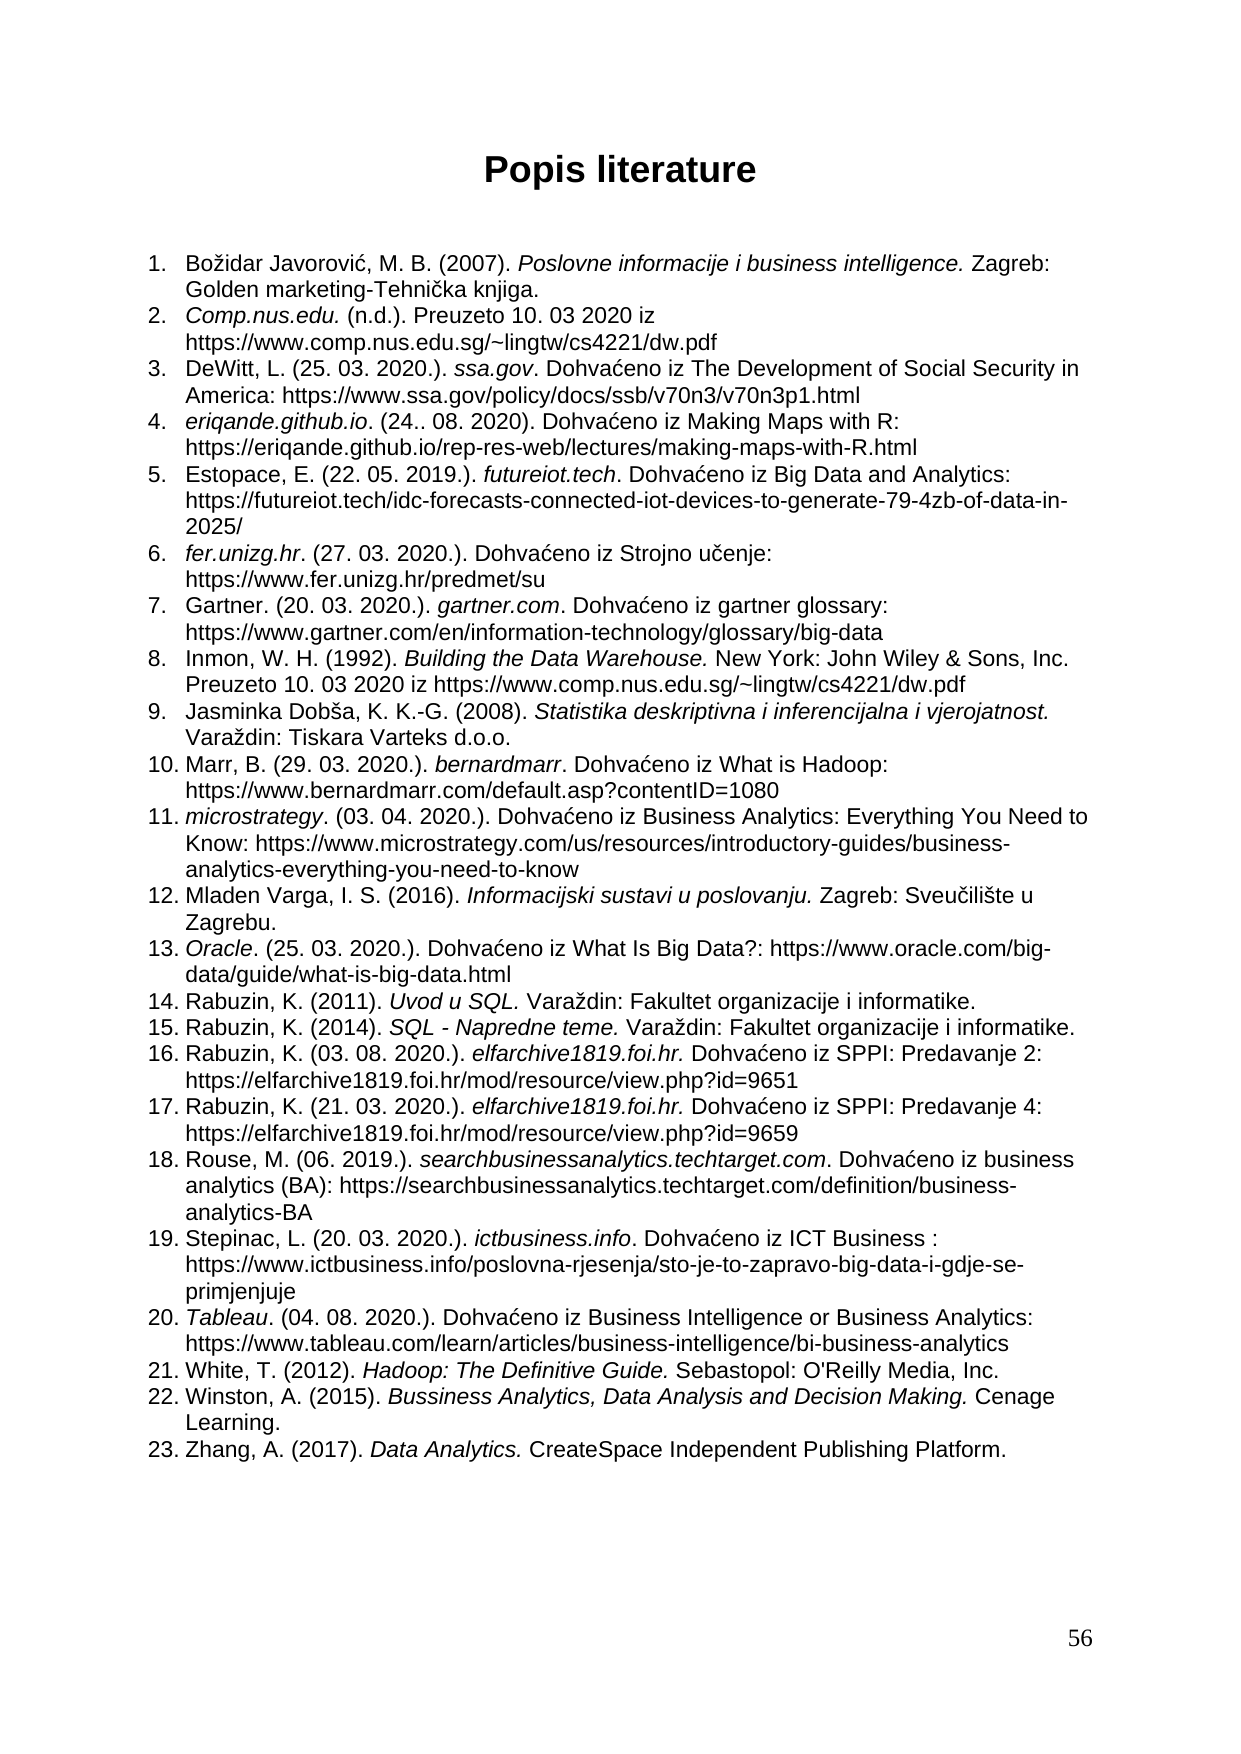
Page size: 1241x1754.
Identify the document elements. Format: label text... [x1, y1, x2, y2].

list Popis literature [148, 148, 1093, 191]
list Stepinac, L. (20. 03. 2020.). ictbusiness.info. Dohvaćeno iz ICT Business : https://www.ictbusiness.info/poslovna-rjesenja/sto-je-to-zapravo-big-data-i-gdje-se-primjenjuje [148, 1225, 1093, 1304]
list Oracle. (25. 03. 2020.). Dohvaćeno iz What Is Big Data?: https://www.oracle.com/big-data/guide/what-is-big-data.html [148, 935, 1093, 988]
list Rabuzin, K. (2014). SQL - Napredne teme. Varaždin: Fakultet organizacije i informatike. [148, 1014, 1093, 1040]
list microstrategy. (03. 04. 2020.). Dohvaćeno iz Business Analytics: Everything You Need to Know: https://www.microstrategy.com/us/resources/introductory-guides/business-analytics-everything-you-need-to-know [148, 803, 1093, 882]
list Comp.nus.edu. (n.d.). Preuzeto 10. 03 2020 iz https://www.comp.nus.edu.sg/~lingtw/cs4221/dw.pdf [148, 302, 1093, 355]
list fer.unizg.hr. (27. 03. 2020.). Dohvaćeno iz Strojno učenje: https://www.fer.unizg.hr/predmet/su [148, 540, 1093, 592]
list eriqande.github.io. (24.. 08. 2020). Dohvaćeno iz Making Maps with R: https://eriqande.github.io/rep-res-web/lectures/making-maps-with-R.html [148, 408, 1093, 461]
list Estopace, E. (22. 05. 2019.). futureiot.tech. Dohvaćeno iz Big Data and Analytics: https://futureiot.tech/idc-forecasts-connected-iot-devices-to-generate-79-4zb-of-data-in-2025/ [148, 461, 1093, 540]
list Gartner. (20. 03. 2020.). gartner.com. Dohvaćeno iz gartner glossary: https://www.gartner.com/en/information-technology/glossary/big-data [148, 592, 1093, 645]
list Rabuzin, K. (2011). Uvod u SQL. Varaždin: Fakultet organizacije i informatike. [148, 988, 1093, 1014]
list Tableau. (04. 08. 2020.). Dohvaćeno iz Business Intelligence or Business Analytics: https://www.tableau.com/learn/articles/business-intelligence/bi-business-analytics [148, 1304, 1093, 1357]
list Rabuzin, K. (21. 03. 2020.). elfarchive1819.foi.hr. Dohvaćeno iz SPPI: Predavanje 4: https://elfarchive1819.foi.hr/mod/resource/view.php?id=9659 [148, 1093, 1093, 1146]
list Inmon, W. H. (1992). Building the Data Warehouse. New York: John Wiley & Sons, Inc. Preuzeto 10. 03 2020 iz https://www.comp.nus.edu.sg/~lingtw/cs4221/dw.pdf [148, 645, 1093, 698]
list Mladen Varga, I. S. (2016). Informacijski sustavi u poslovanju. Zagreb: Sveučilište u Zagrebu. [148, 882, 1093, 935]
list Winston, A. (2015). Bussiness Analytics, Data Analysis and Decision Making. Cenage Learning. [148, 1383, 1093, 1436]
list Rouse, M. (06. 2019.). searchbusinessanalytics.techtarget.com. Dohvaćeno iz business analytics (BA): https://searchbusinessanalytics.techtarget.com/definition/business-analytics-BA [148, 1146, 1093, 1225]
list Rabuzin, K. (03. 08. 2020.). elfarchive1819.foi.hr. Dohvaćeno iz SPPI: Predavanje 2: https://elfarchive1819.foi.hr/mod/resource/view.php?id=9651 [148, 1040, 1093, 1093]
list Božidar Javorović, M. B. (2007). Poslovne informacije i business intelligence. Zagreb: Golden marketing-Tehnička knjiga. [148, 250, 1093, 302]
list Marr, B. (29. 03. 2020.). bernardmarr. Dohvaćeno iz What is Hadoop: https://www.bernardmarr.com/default.asp?contentID=1080 [148, 751, 1093, 803]
list Zhang, A. (2017). Data Analytics. CreateSpace Independent Publishing Platform. [148, 1436, 1093, 1462]
list White, T. (2012). Hadoop: The Definitive Guide. Sebastopol: O'Reilly Media, Inc. [148, 1357, 1093, 1383]
list Jasminka Dobša, K. K.-G. (2008). Statistika deskriptivna i inferencijalna i vjerojatnost. Varaždin: Tiskara Varteks d.o.o. [148, 698, 1093, 751]
list DeWitt, L. (25. 03. 2020.). ssa.gov. Dohvaćeno iz The Development of Social Security in America: https://www.ssa.gov/policy/docs/ssb/v70n3/v70n3p1.html [148, 355, 1093, 408]
